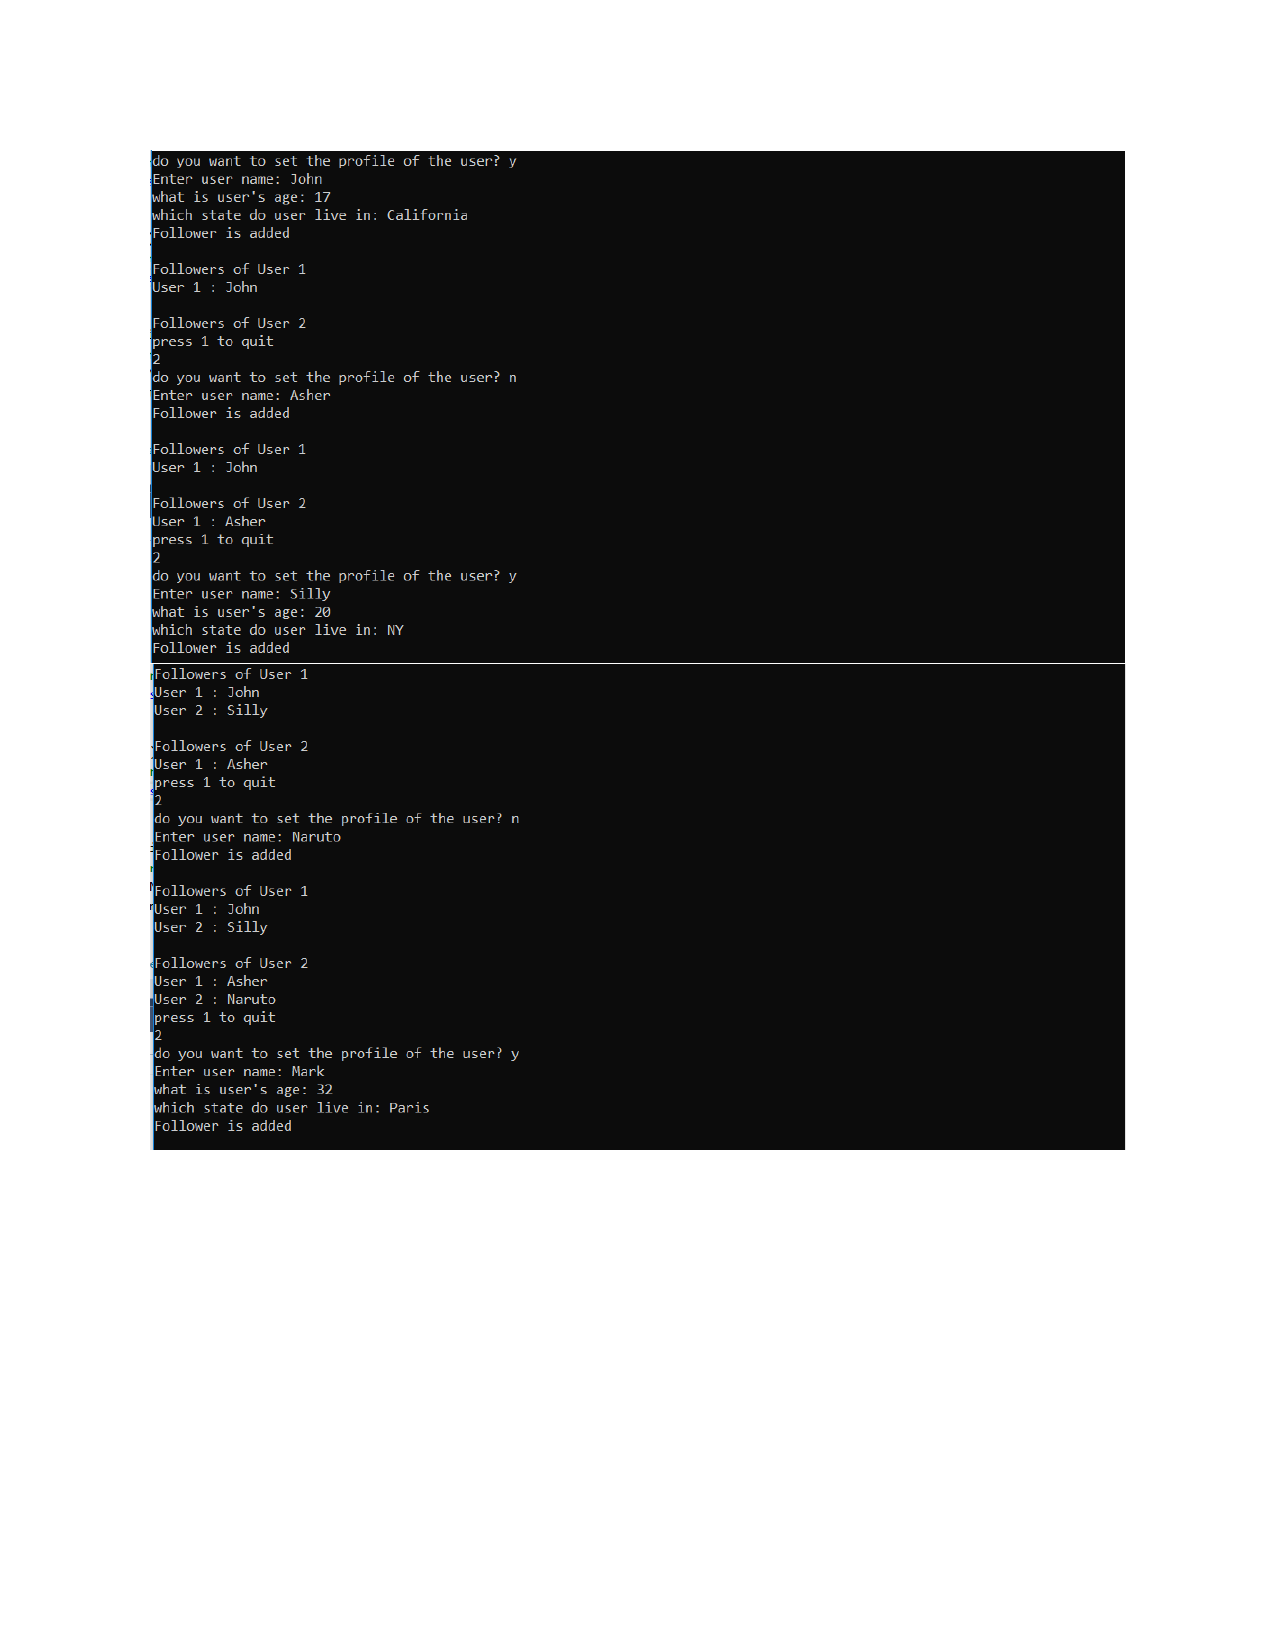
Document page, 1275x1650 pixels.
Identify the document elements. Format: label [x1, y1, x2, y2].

picture [150, 664, 1125, 1150]
picture [150, 150, 1125, 663]
